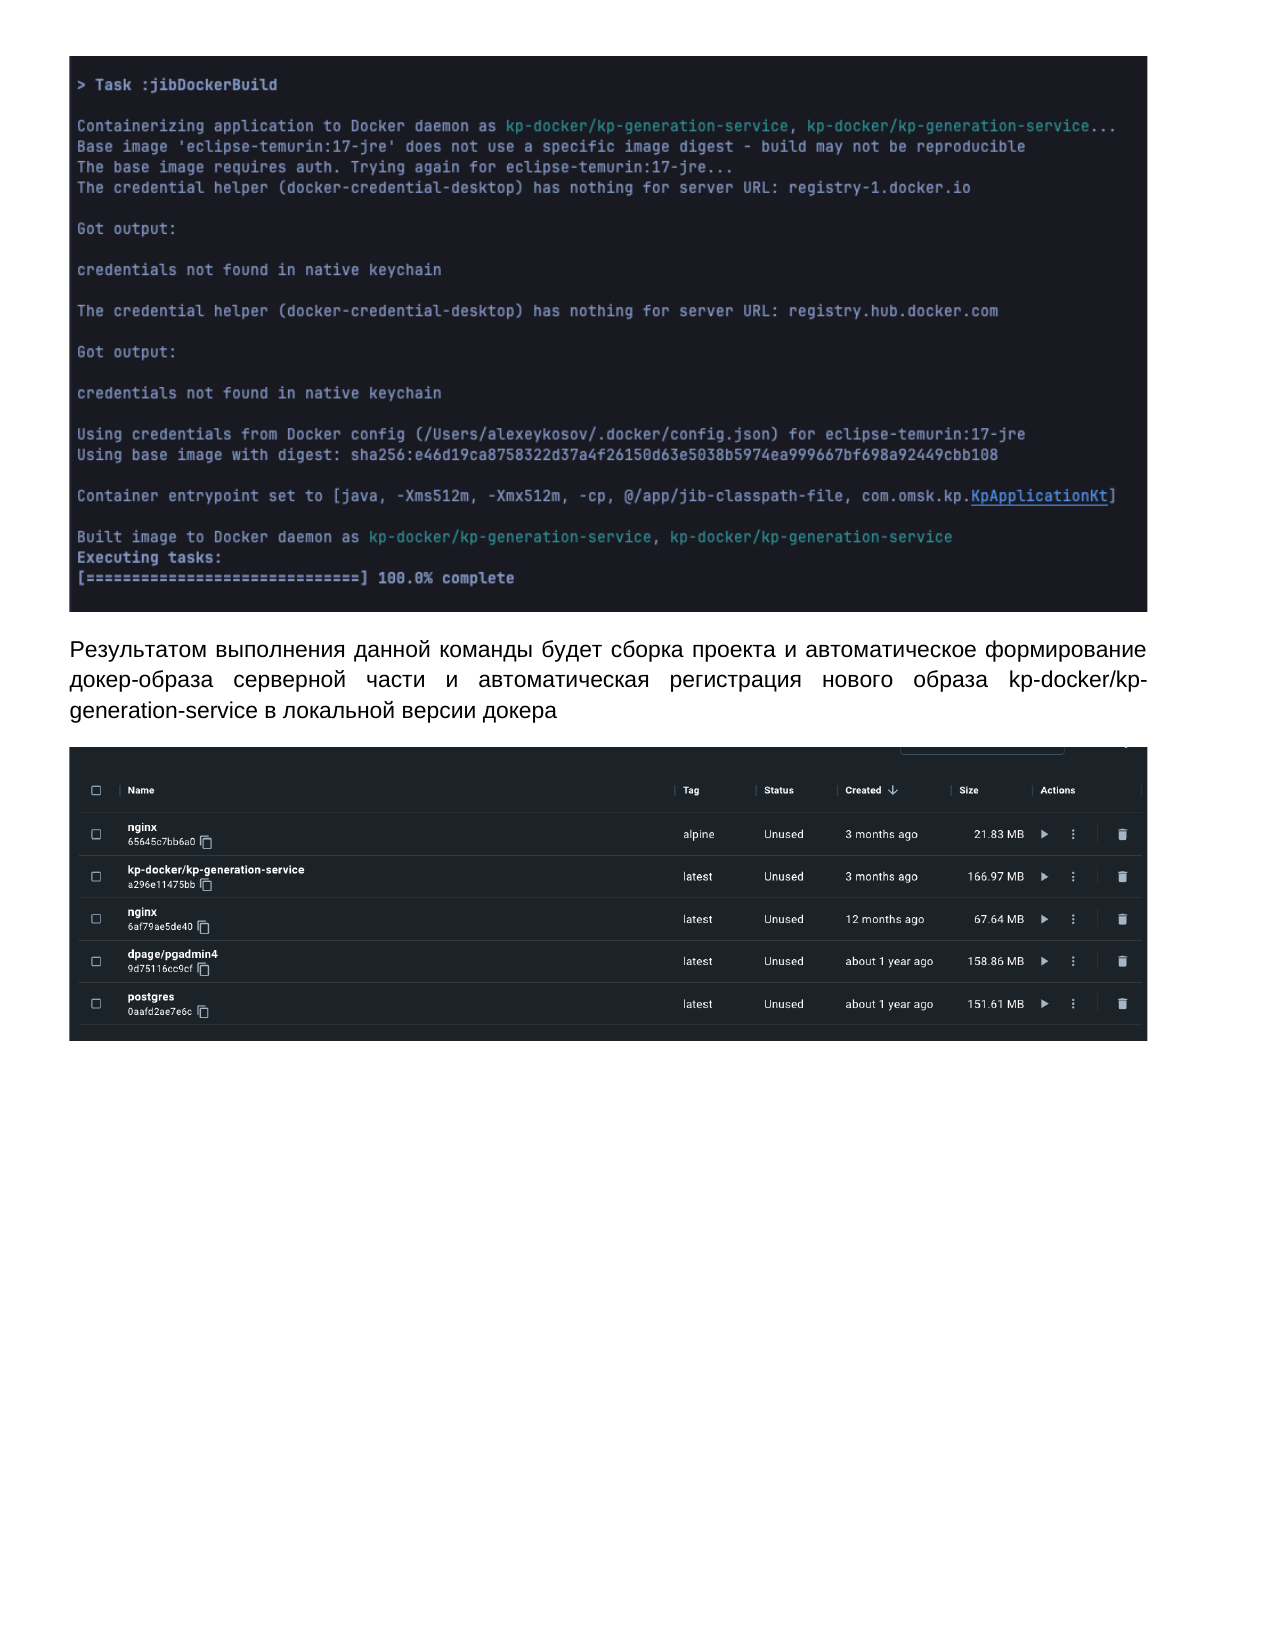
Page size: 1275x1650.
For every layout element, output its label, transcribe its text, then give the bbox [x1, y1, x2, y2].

picture [69, 747, 1148, 1041]
picture [69, 56, 1148, 612]
text Результатом выполнения данной команды будет сборка проекта и автоматическое формирование докер-образа серверной части и автоматическая регистрация нового образа kp-docker/kp-generation-service в локальной версии докера [69, 636, 1147, 723]
